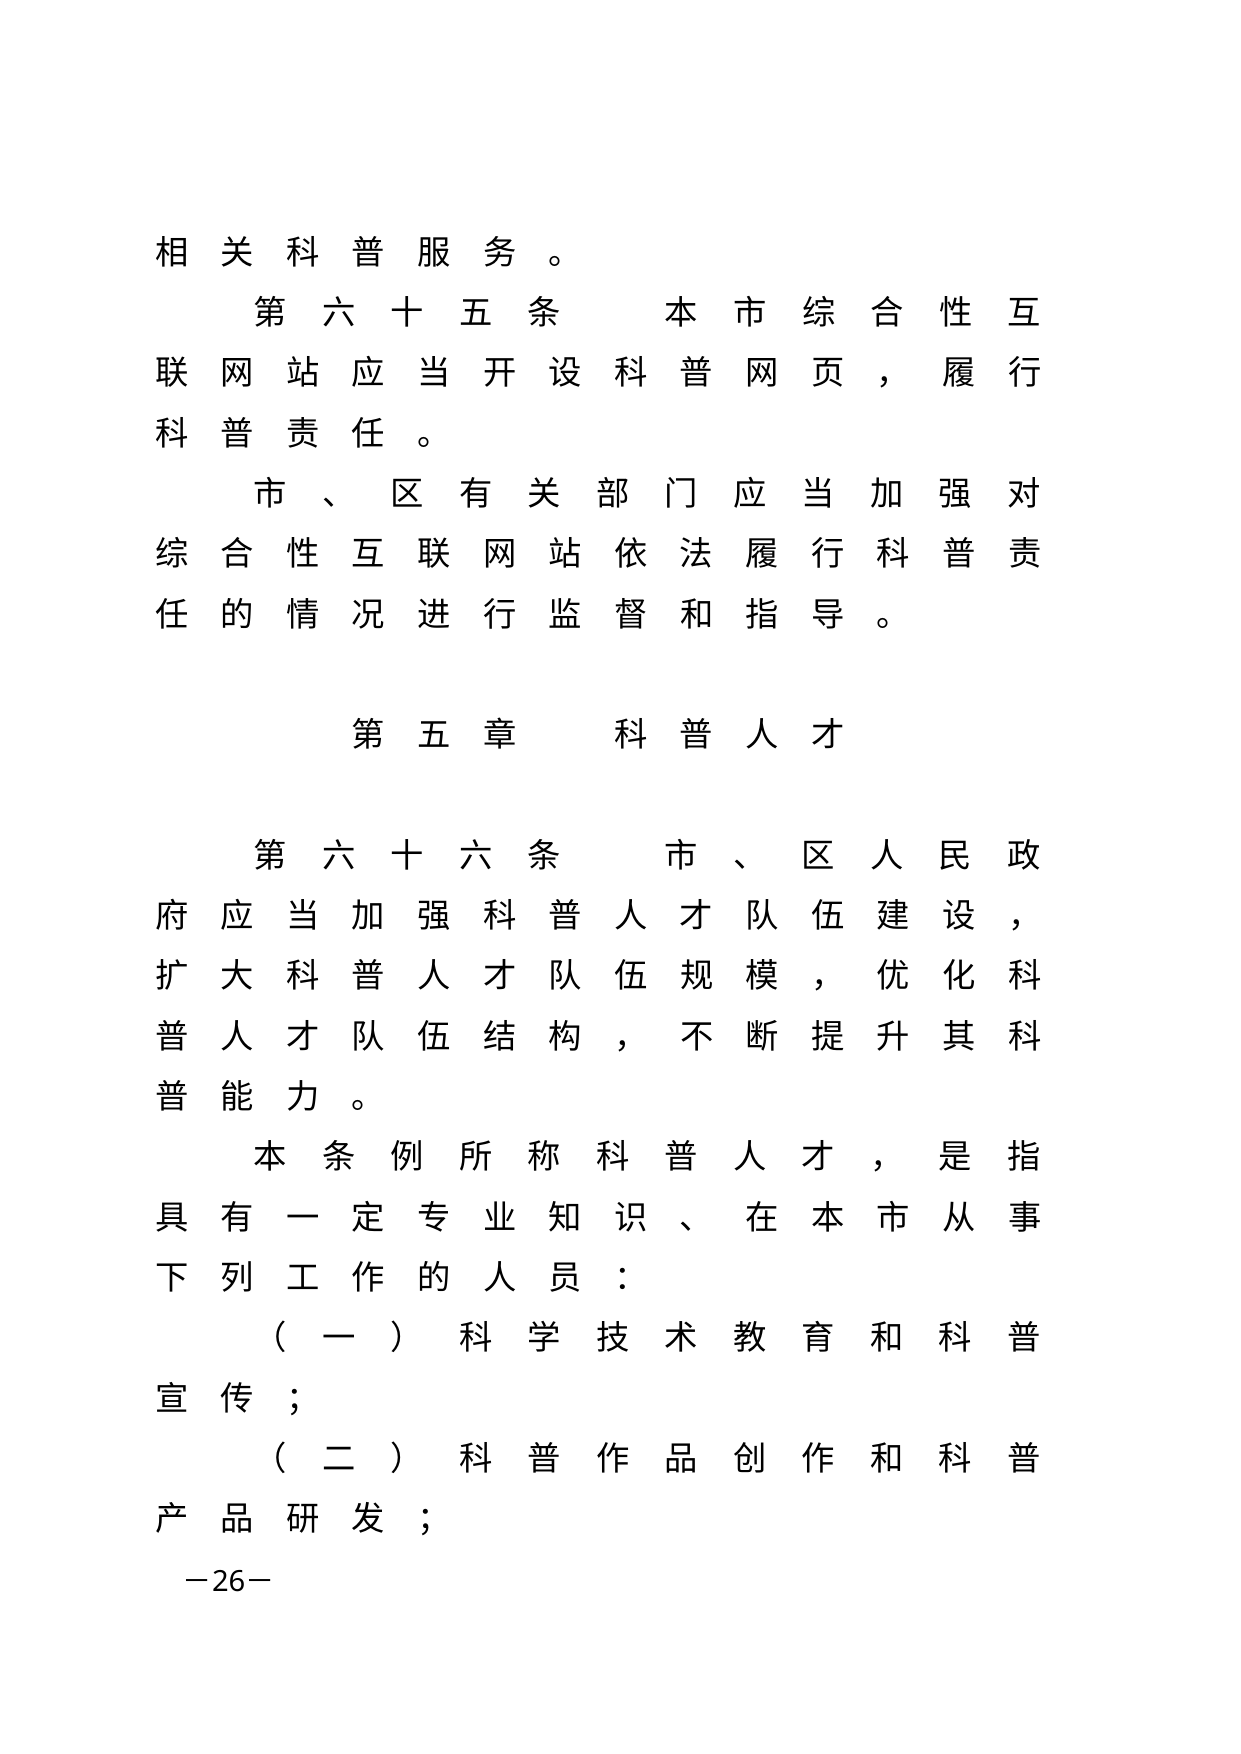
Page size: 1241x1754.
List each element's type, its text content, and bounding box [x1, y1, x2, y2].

text （一）科学技术教育和科普宣传； [155, 1305, 1073, 1426]
text （二）科普作品创作和科普产品研发； [155, 1426, 1073, 1546]
text 第六十四条 市人民政府和市科普工作联席会议成员单位应当在其互联网官方网站或者新媒体公众平台开设科普栏目，提供相关科普服务。 [155, 219, 1073, 280]
text 市、区有关部门应当加强对综合性互联网站依法履行科普责任的情况进行监督和指导。 [155, 461, 1073, 642]
text 第六十五条 本市综合性互联网站应当开设科普网页，履行科普责任。 [155, 280, 1073, 461]
text 第五章 科普人才 [155, 702, 1073, 762]
text 第六十六条 市、区人民政府应当加强科普人才队伍建设，扩大科普人才队伍规模，优化科普人才队伍结构，不断提升其科普能力。 [155, 823, 1073, 1124]
text 本条例所称科普人才，是指具有一定专业知识、在本市从事下列工作的人员： [155, 1124, 1073, 1305]
